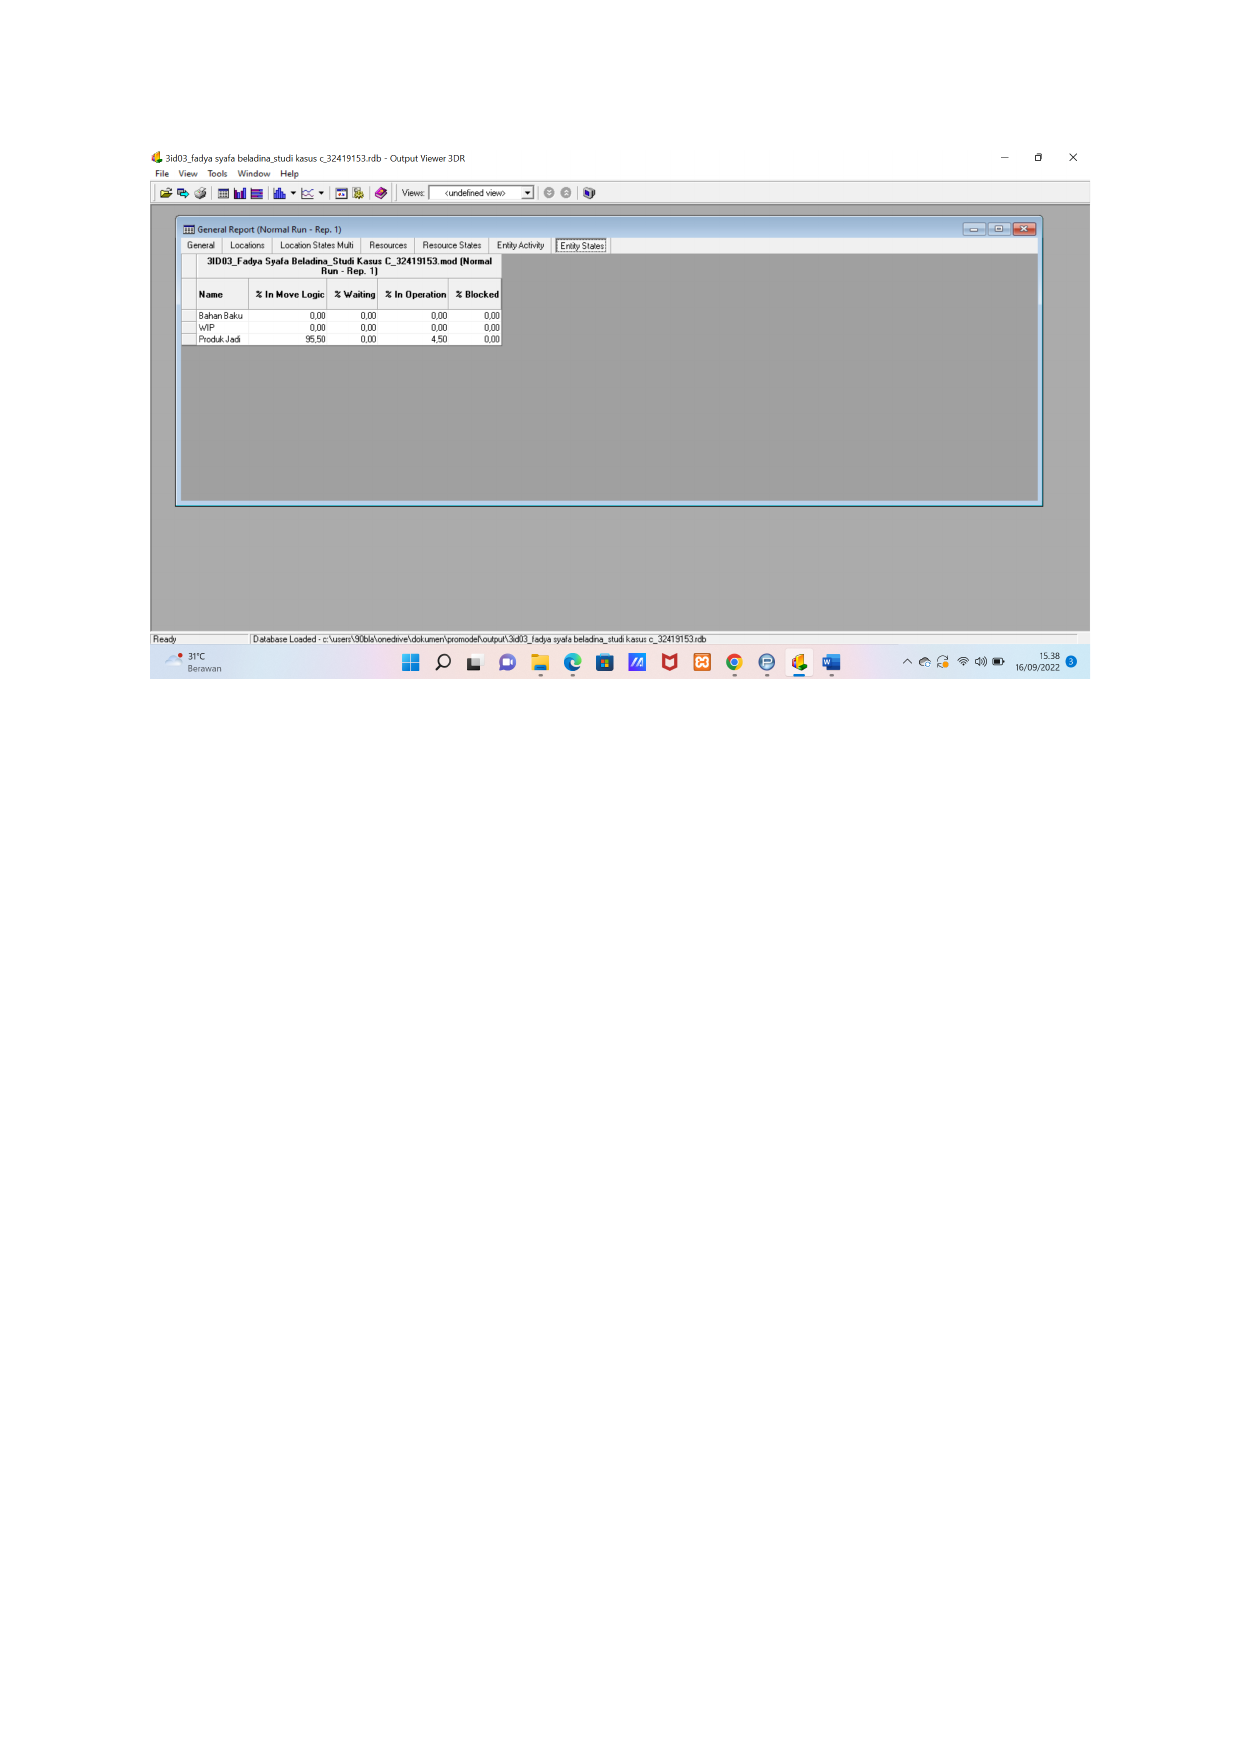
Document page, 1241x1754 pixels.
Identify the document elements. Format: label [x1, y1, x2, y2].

picture [150, 150, 1091, 679]
